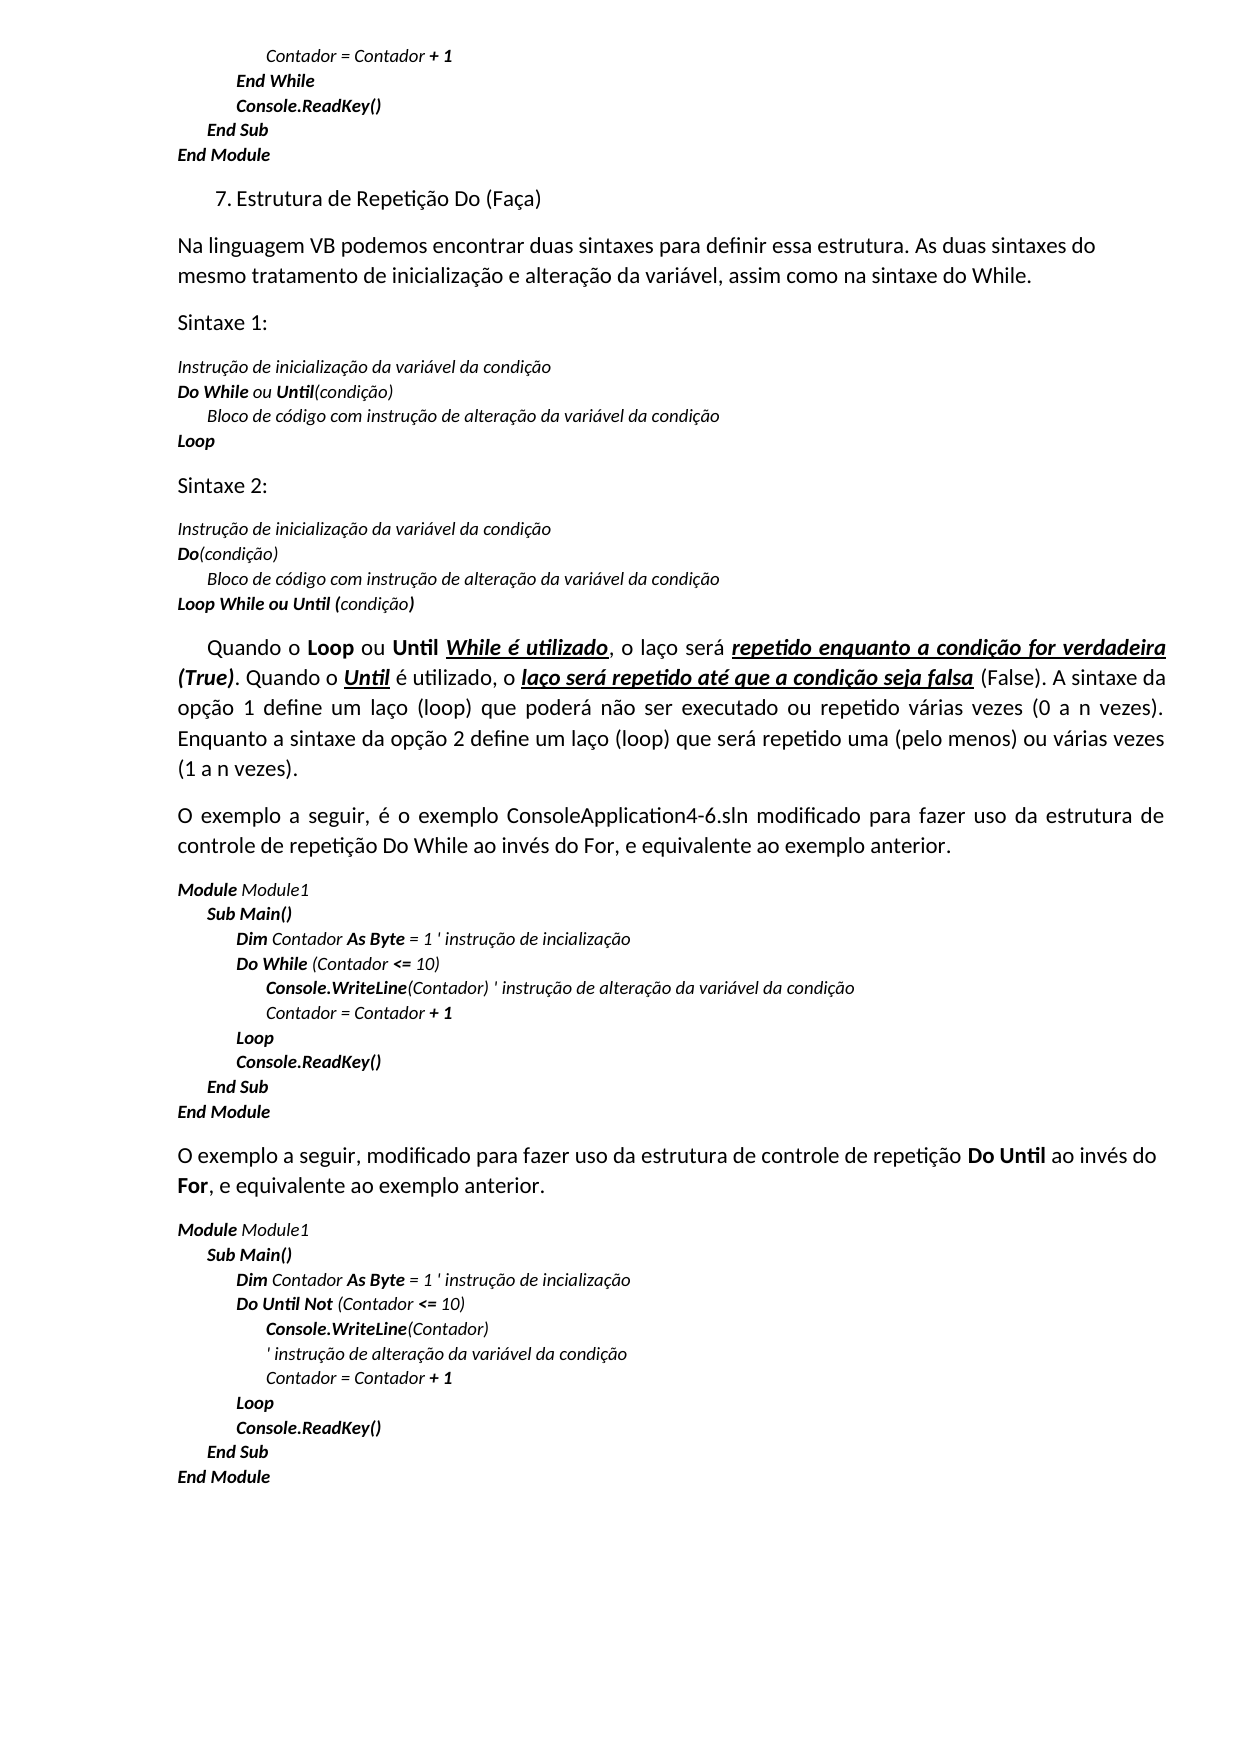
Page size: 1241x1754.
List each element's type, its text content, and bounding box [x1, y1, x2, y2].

list Estrutura de Repetição Do (Faça) [215, 184, 1167, 212]
text Module Module1 Sub Main() Dim Contador As Byte = 1 ' instrução de incialização Do While (Contador <= 10) Console.WriteLine(Contador) ' instrução de alteração da variável da condição Contador = Contador + 1 Loop Console.ReadKey() End Sub End Module [177, 878, 1167, 1123]
text O exemplo a seguir, modificado para fazer uso da estrutura de controle de repetição Do Until ao invés do For, e equivalente ao exemplo anterior. [177, 1141, 1167, 1199]
text O exemplo a seguir, é o exemplo ConsoleApplication4-6.sln modificado para fazer uso da estrutura de controle de repetição Do While ao invés do For, e equivalente ao exemplo anterior. [177, 801, 1167, 859]
text Instrução de inicialização da variável da condição Do While ou Until(condição) Bloco de código com instrução de alteração da variável da condição Loop [177, 355, 1167, 452]
text Na linguagem VB podemos encontrar duas sintaxes para definir essa estrutura. As duas sintaxes do mesmo tratamento de inicialização e alteração da variável, assim como na sintaxe do While. [177, 231, 1167, 289]
text Sintaxe 1: [177, 308, 1167, 336]
text Sintaxe 2: [177, 471, 1167, 499]
text Module Module1 Sub Main() Dim Contador As Byte = 1 ' instrução de incialização Do Until Not (Contador <= 10) Console.WriteLine(Contador) ' instrução de alteração da variável da condição Contador = Contador + 1 Loop Console.ReadKey() End Sub End Module [177, 1218, 1167, 1488]
text Quando o Loop ou Until While é utilizado, o laço será repetido enquanto a condição for verdadeira (True). Quando o Until é utilizado, o laço será repetido até que a condição seja falsa (False). A sintaxe da opção 1 define um laço (loop) que poderá não ser executado ou repetido várias vezes (0 a n vezes). Enquanto a sintaxe da opção 2 define um laço (loop) que será repetido uma (pelo menos) ou várias vezes (1 a n vezes). [177, 633, 1167, 782]
text Instrução de inicialização da variável da condição Do(condição) Bloco de código com instrução de alteração da variável da condição Loop While ou Until (condição) [177, 518, 1167, 614]
